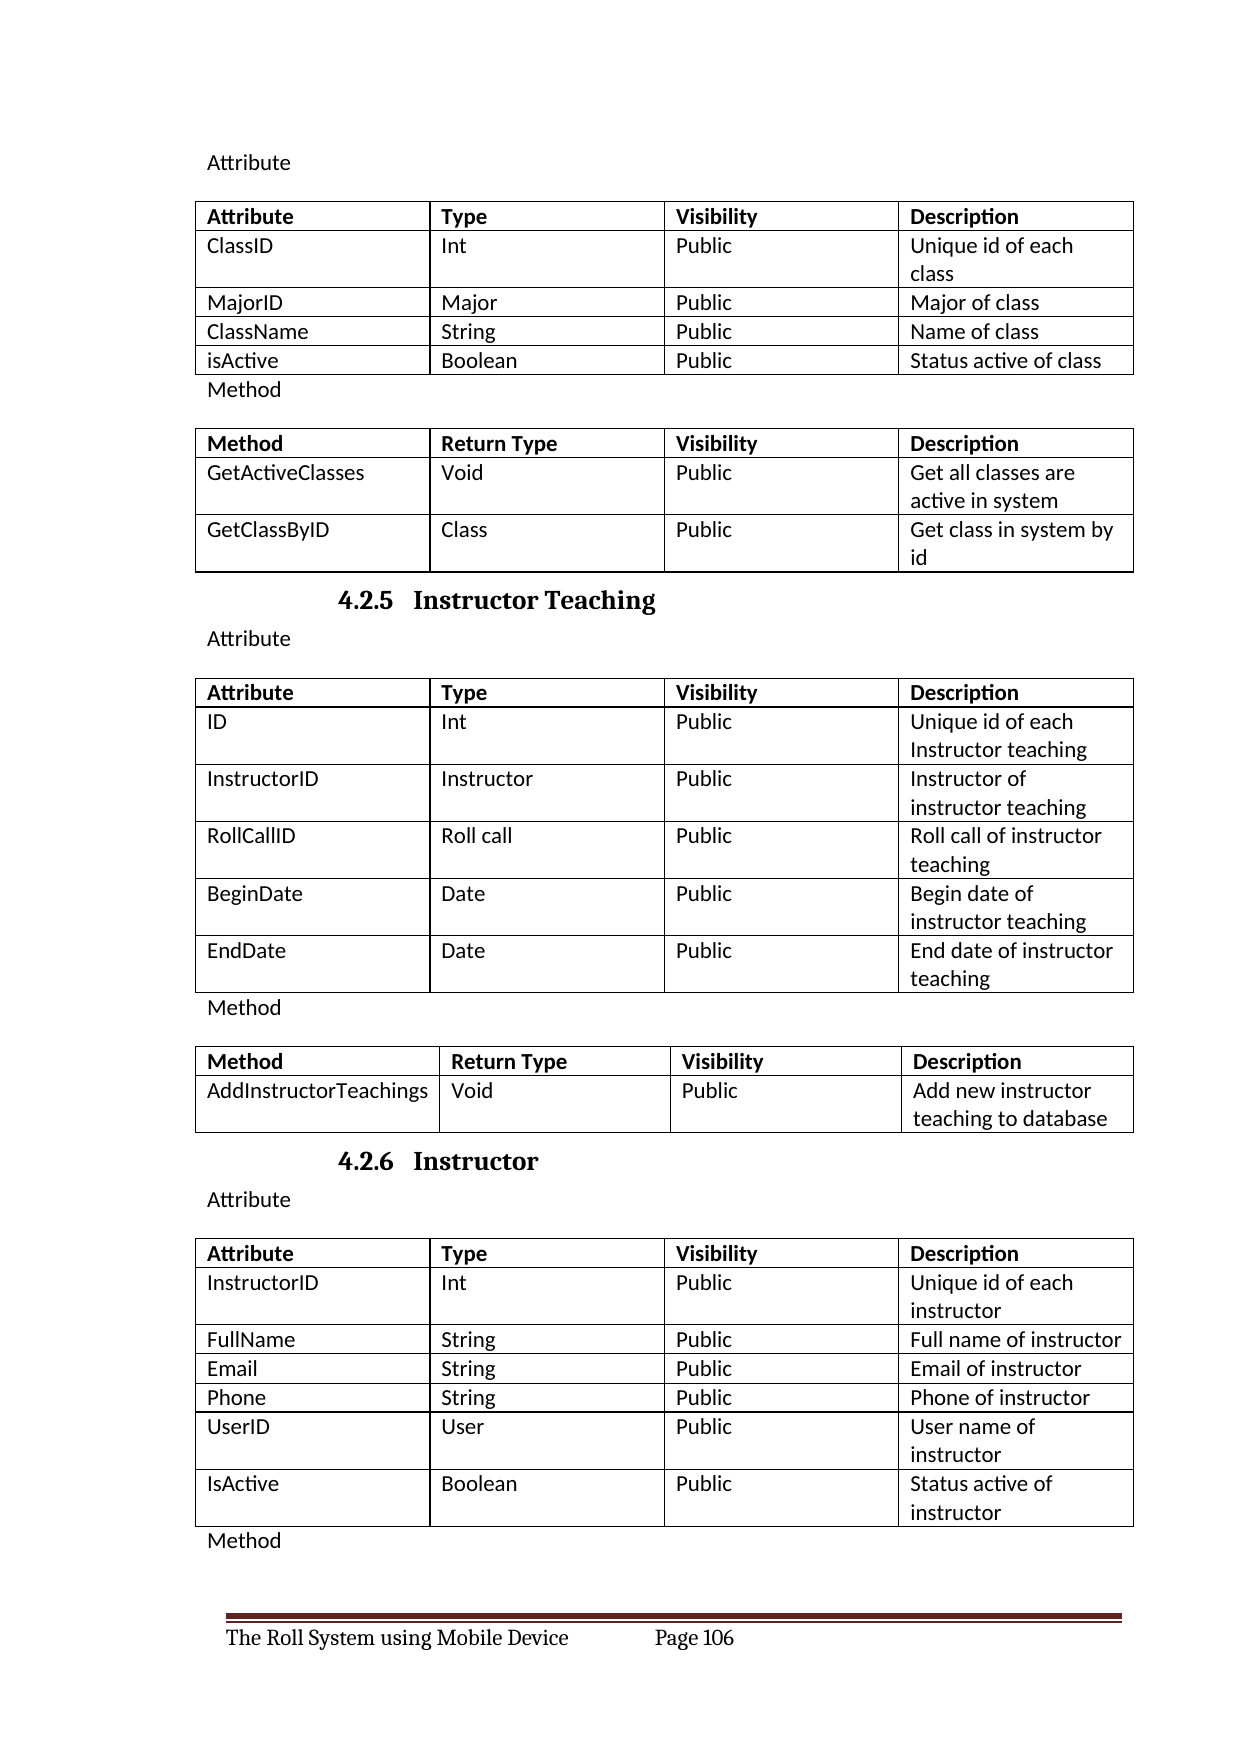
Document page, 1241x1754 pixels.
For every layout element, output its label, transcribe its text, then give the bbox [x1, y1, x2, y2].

table_cell Int [431, 1268, 664, 1324]
text Attribute [207, 148, 1122, 176]
table_header Visibility [671, 1047, 901, 1075]
table_header Description [899, 429, 1133, 457]
table_cell Phone [196, 1384, 429, 1411]
table_header Visibility [665, 1239, 898, 1267]
table_cell Int [431, 708, 664, 763]
table_header Method [196, 429, 429, 457]
table_cell Public [665, 765, 898, 821]
table_cell Public [665, 936, 898, 992]
table_cell ClassID [196, 231, 429, 287]
text Method [207, 993, 1122, 1021]
table_cell Major of class [899, 288, 1133, 316]
table_header Return Type [431, 429, 664, 457]
table_cell Email [196, 1354, 429, 1382]
table_cell Get all classes are active in system [899, 458, 1133, 514]
table_cell Public [665, 515, 898, 571]
table_cell Full name of instructor [899, 1325, 1133, 1353]
table_cell InstructorID [196, 765, 429, 821]
table_header Type [431, 679, 664, 706]
table_cell Public [665, 1268, 898, 1324]
table_cell Instructor of instructor teaching [899, 765, 1133, 821]
table_cell isActive [196, 346, 429, 374]
text Attribute [207, 1185, 1122, 1213]
table_header Method [196, 1047, 439, 1075]
table_cell Void [440, 1076, 670, 1132]
table_cell Boolean [431, 1470, 664, 1526]
table_cell ClassName [196, 317, 429, 345]
table_cell Boolean [431, 346, 664, 374]
table_cell Public [665, 1384, 898, 1411]
subtitle Instructor [338, 1146, 1122, 1177]
table_cell EndDate [196, 936, 429, 992]
table_cell Begin date of instructor teaching [899, 879, 1133, 935]
table_cell Public [665, 317, 898, 345]
table_cell Email of instructor [899, 1354, 1133, 1382]
table_cell String [431, 317, 664, 345]
table_header Attribute [196, 202, 429, 230]
table_header Type [431, 1239, 664, 1267]
table_cell Public [665, 1413, 898, 1468]
table_cell String [431, 1384, 664, 1411]
table_cell FullName [196, 1325, 429, 1353]
table_header Visibility [665, 429, 898, 457]
table_header Description [899, 202, 1133, 230]
table_cell Phone of instructor [899, 1384, 1133, 1411]
table_cell Date [431, 936, 664, 992]
table_cell Public [665, 288, 898, 316]
table_cell Roll call [431, 822, 664, 878]
table_cell Public [665, 1354, 898, 1382]
table_cell UserID [196, 1413, 429, 1468]
table_header Return Type [440, 1047, 670, 1075]
table_cell Unique id of each Instructor teaching [899, 708, 1133, 763]
table_cell Int [431, 231, 664, 287]
table_cell Unique id of each instructor [899, 1268, 1133, 1324]
table_cell Public [665, 458, 898, 514]
table_cell Status active of instructor [899, 1470, 1133, 1526]
table_cell Public [665, 822, 898, 878]
table_header Attribute [196, 679, 429, 706]
table_header Attribute [196, 1239, 429, 1267]
table_cell Public [665, 1470, 898, 1526]
table_header Visibility [665, 679, 898, 706]
table_cell Public [665, 231, 898, 287]
table_cell End date of instructor teaching [899, 936, 1133, 992]
table_cell String [431, 1354, 664, 1382]
table_cell Major [431, 288, 664, 316]
table_cell IsActive [196, 1470, 429, 1526]
table_cell BeginDate [196, 879, 429, 935]
table_cell Public [671, 1076, 901, 1132]
table_cell Roll call of instructor teaching [899, 822, 1133, 878]
table_cell RollCallID [196, 822, 429, 878]
table_cell Unique id of each class [899, 231, 1133, 287]
text Attribute [207, 624, 1122, 652]
table_cell Instructor [431, 765, 664, 821]
table_header Description [899, 679, 1133, 706]
table_cell GetActiveClasses [196, 458, 429, 514]
table_cell GetClassByID [196, 515, 429, 571]
text Method [207, 1527, 1122, 1555]
table_cell Get class in system by id [899, 515, 1133, 571]
table_cell User [431, 1413, 664, 1468]
table_cell AddInstructorTeachings [196, 1076, 439, 1132]
subtitle Instructor Teaching [338, 585, 1122, 616]
table_cell InstructorID [196, 1268, 429, 1324]
table_cell User name of instructor [899, 1413, 1133, 1468]
table_cell ID [196, 708, 429, 763]
table_header Description [902, 1047, 1133, 1075]
table_cell Date [431, 879, 664, 935]
table_cell Name of class [899, 317, 1133, 345]
table_cell Public [665, 708, 898, 763]
table_header Visibility [665, 202, 898, 230]
table_cell Public [665, 346, 898, 374]
table_cell Status active of class [899, 346, 1133, 374]
table_cell Add new instructor teaching to database [902, 1076, 1133, 1132]
table_cell MajorID [196, 288, 429, 316]
table_cell String [431, 1325, 664, 1353]
table_cell Public [665, 879, 898, 935]
table_header Description [899, 1239, 1133, 1267]
table_cell Public [665, 1325, 898, 1353]
table_cell Class [431, 515, 664, 571]
table_header Type [431, 202, 664, 230]
text Method [207, 375, 1122, 403]
table_cell Void [431, 458, 664, 514]
